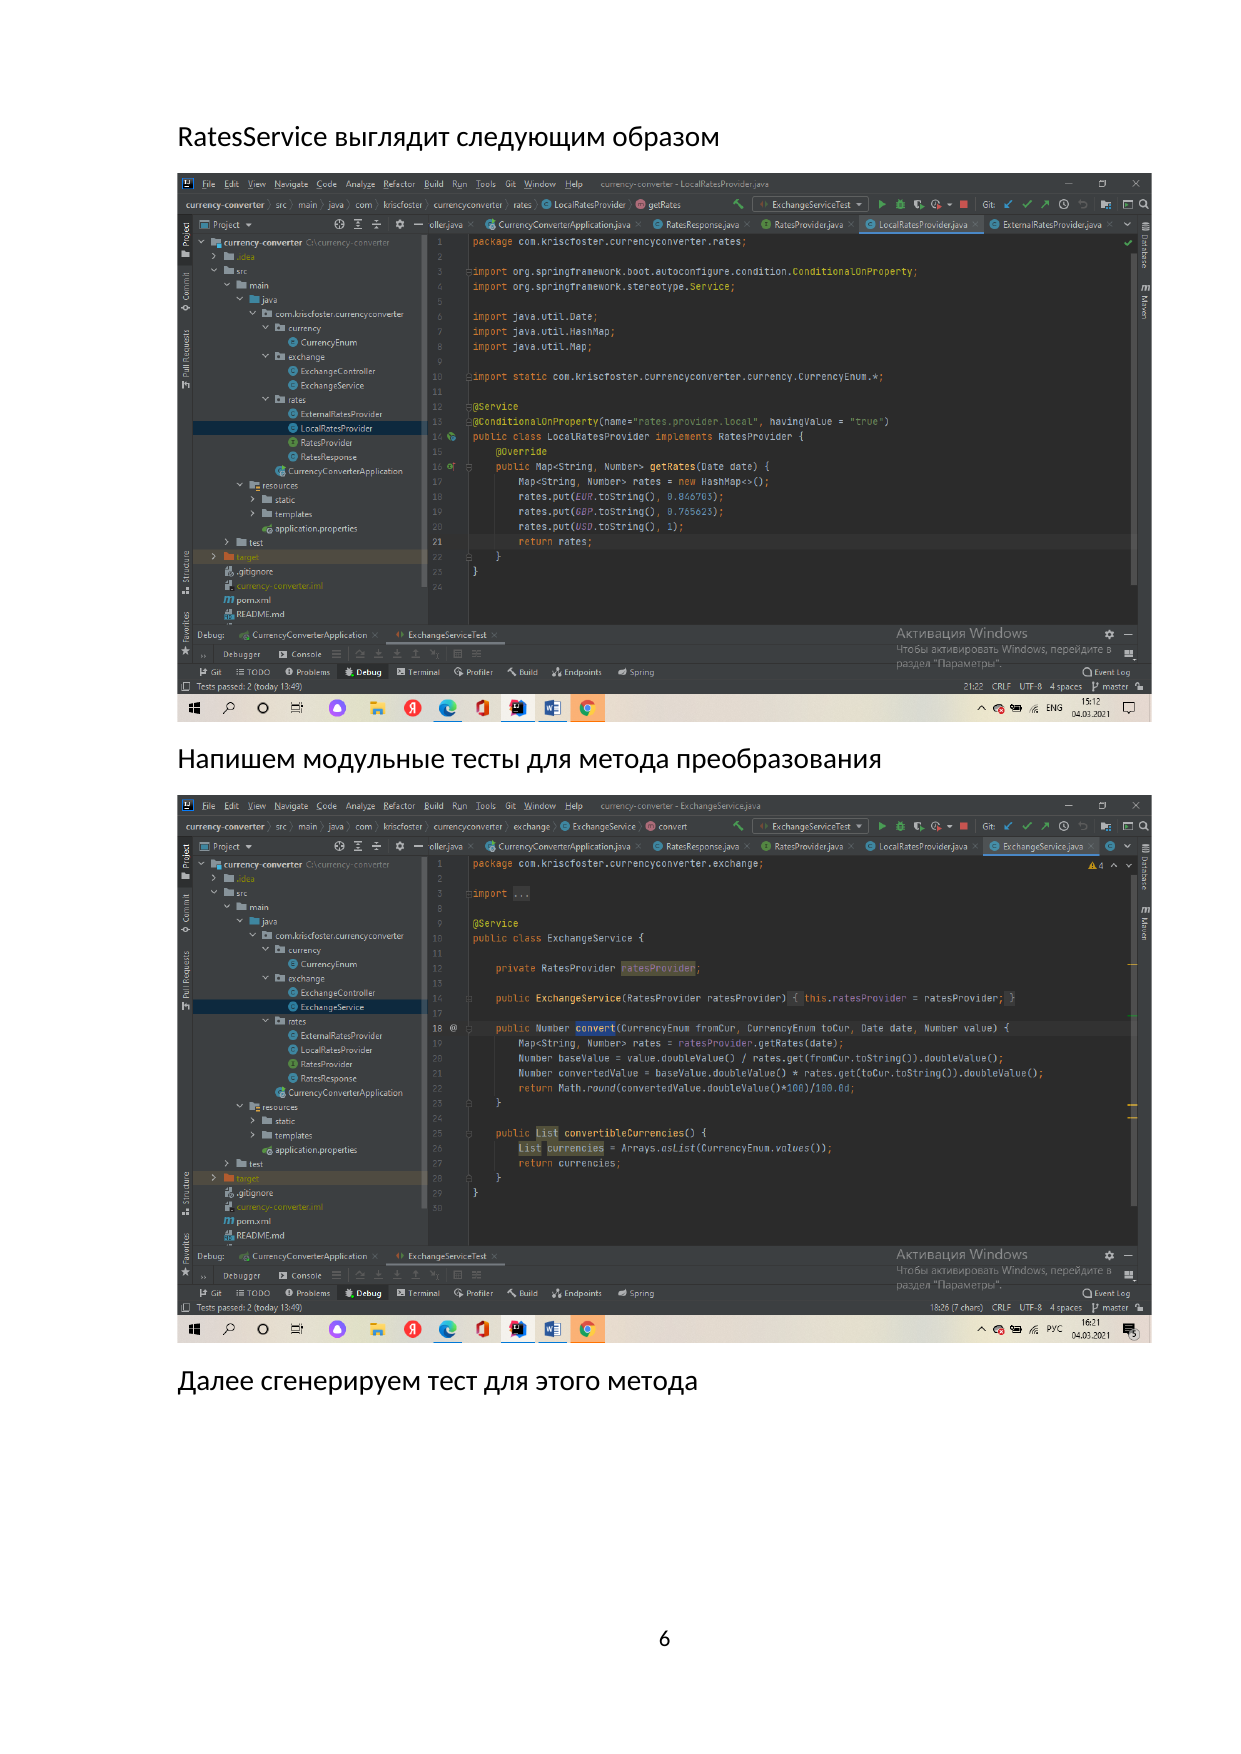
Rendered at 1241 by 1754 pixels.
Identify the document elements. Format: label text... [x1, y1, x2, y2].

text Напишем модульные тесты для метода преобразования [177, 740, 1152, 776]
picture [177, 173, 1152, 722]
text Далее сгенерируем тест для этого метода [177, 1362, 1152, 1397]
text RatesService выглядит следующим образом [177, 118, 1152, 154]
picture [177, 795, 1152, 1343]
